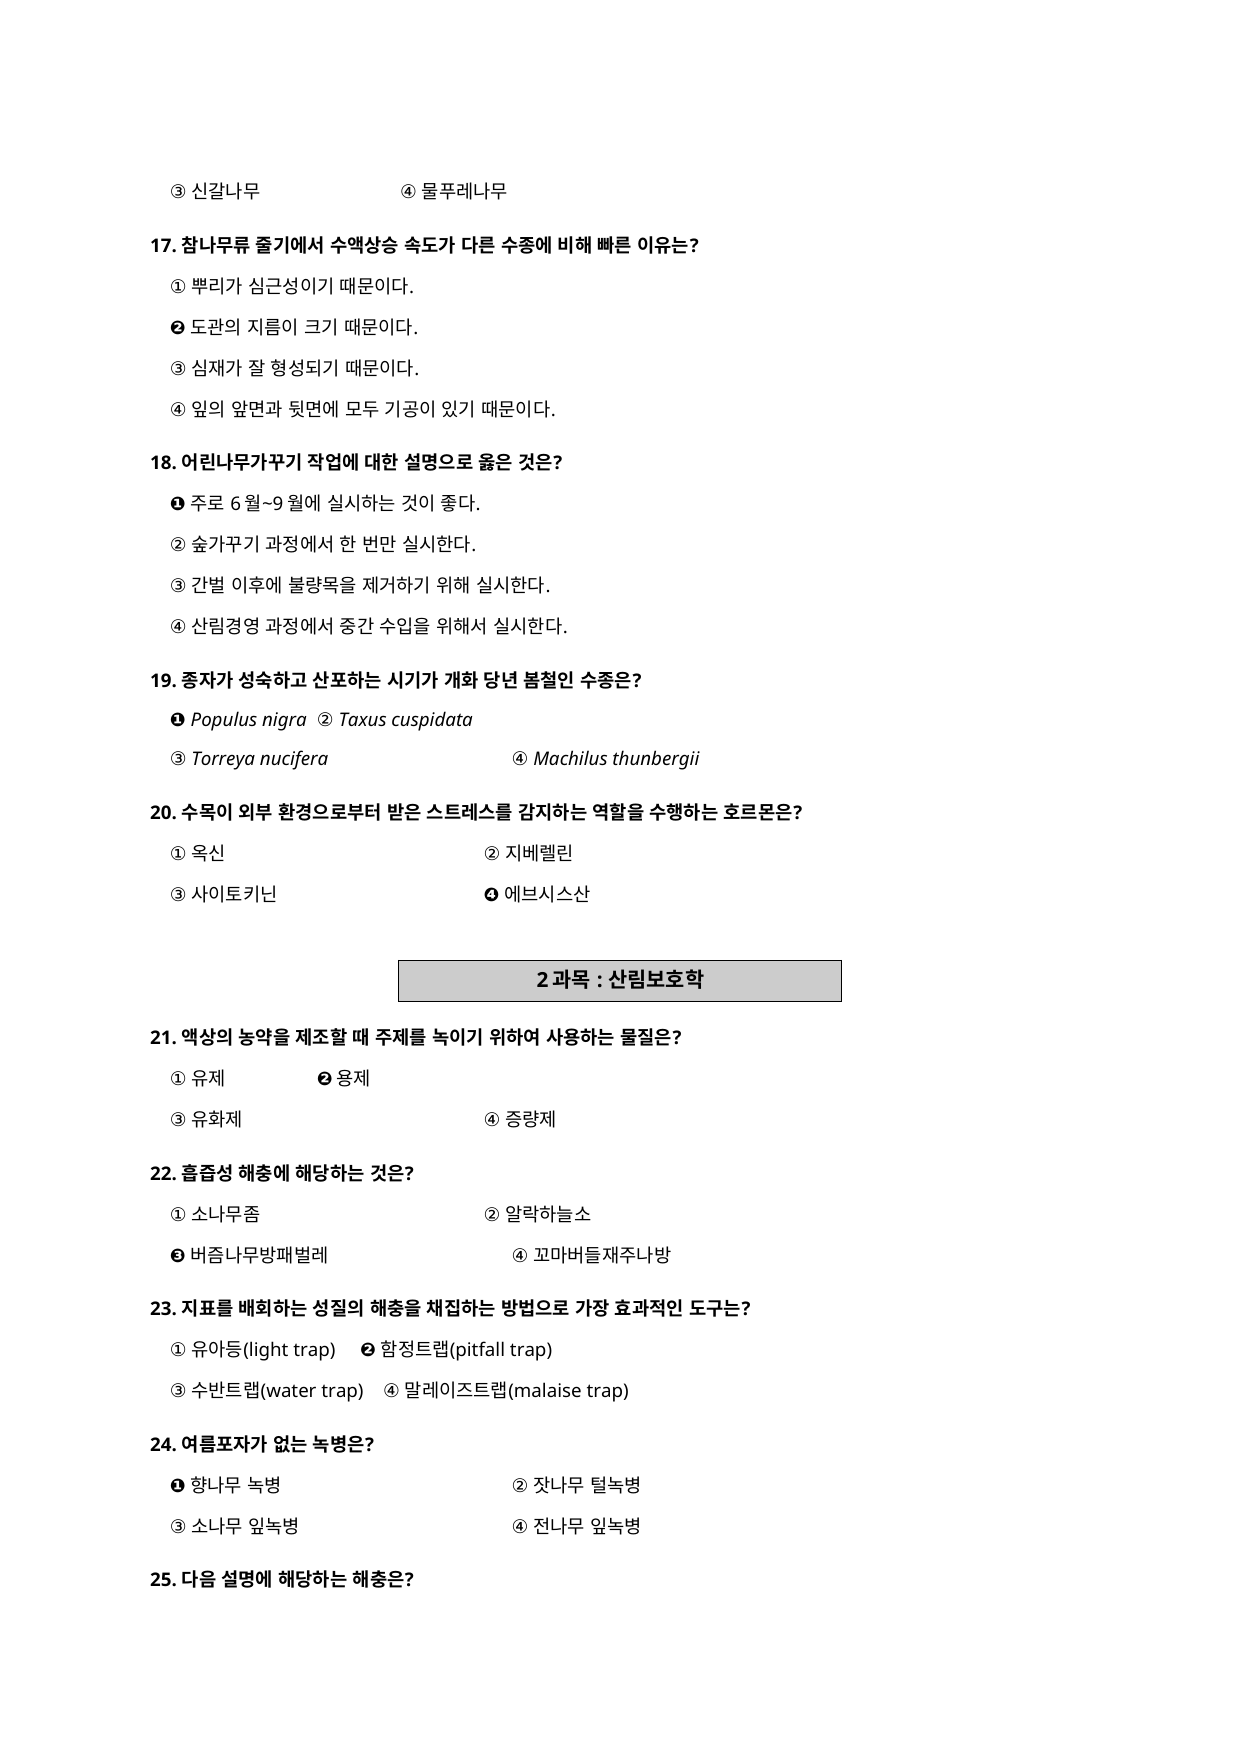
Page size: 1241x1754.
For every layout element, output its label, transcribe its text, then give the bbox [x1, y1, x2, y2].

text ③ Torreya nucifera ④ Machilus thunbergii [150, 746, 1090, 771]
text ① 유아등(light trap) ❷ 함정트랩(pitfall trap) [150, 1335, 1090, 1362]
text 20. 수목이 외부 환경으로부터 받은 스트레스를 감지하는 역할을 수행하는 호르몬은? [150, 798, 1090, 825]
text 25. 다음 설명에 해당하는 해충은? [150, 1565, 1090, 1592]
text 18. 어린나무가꾸기 작업에 대한 설명으로 옳은 것은? [150, 448, 1090, 475]
table_header 2과목 : 산림보호학 [399, 961, 841, 1001]
text 21. 액상의 농약을 제조할 때 주제를 녹이기 위하여 사용하는 물질은? [150, 1023, 1090, 1050]
text 23. 지표를 배회하는 성질의 해충을 채집하는 방법으로 가장 효과적인 도구는? [150, 1294, 1090, 1321]
text ① 뿌리가 심근성이기 때문이다. [150, 272, 1090, 299]
text ③ 간벌 이후에 불량목을 제거하기 위해 실시한다. [150, 571, 1090, 598]
text 24. 여름포자가 없는 녹병은? [150, 1429, 1090, 1457]
text 17. 참나무류 줄기에서 수액상승 속도가 다른 수종에 비해 빠른 이유는? [150, 231, 1090, 258]
text ③ 신갈나무 ④ 물푸레나무 [150, 177, 1090, 204]
text ❶ 주로 6월~9월에 실시하는 것이 좋다. [150, 489, 1090, 516]
text ③ 유화제 ④ 증량제 [150, 1105, 1090, 1132]
text ④ 잎의 앞면과 뒷면에 모두 기공이 있기 때문이다. [150, 394, 1090, 422]
text ❶ 향나무 녹병 ② 잣나무 털녹병 [150, 1470, 1090, 1497]
text ③ 심재가 잘 형성되기 때문이다. [150, 354, 1090, 381]
text 22. 흡즙성 해충에 해당하는 것은? [150, 1158, 1090, 1186]
text ③ 소나무 잎녹병 ④ 전나무 잎녹병 [150, 1511, 1090, 1539]
text ① 소나무좀 ② 알락하늘소 [150, 1199, 1090, 1226]
text ❷ 도관의 지름이 크기 때문이다. [150, 313, 1090, 340]
text 19. 종자가 성숙하고 산포하는 시기가 개화 당년 봄철인 수종은? [150, 665, 1090, 692]
text ① 옥신 ② 지베렐린 [150, 838, 1090, 866]
text ❶ Populus nigra ② Taxus cuspidata [150, 706, 1090, 732]
text ④ 산림경영 과정에서 중간 수입을 위해서 실시한다. [150, 612, 1090, 639]
text ③ 수반트랩(water trap) ④ 말레이즈트랩(malaise trap) [150, 1376, 1090, 1403]
text ② 숲가꾸기 과정에서 한 번만 실시한다. [150, 530, 1090, 557]
text ③ 사이토키닌 ❹ 에브시스산 [150, 880, 1090, 907]
text ❸ 버즘나무방패벌레 ④ 꼬마버들재주나방 [150, 1240, 1090, 1268]
text ① 유제 ❷용제 [150, 1063, 1090, 1091]
